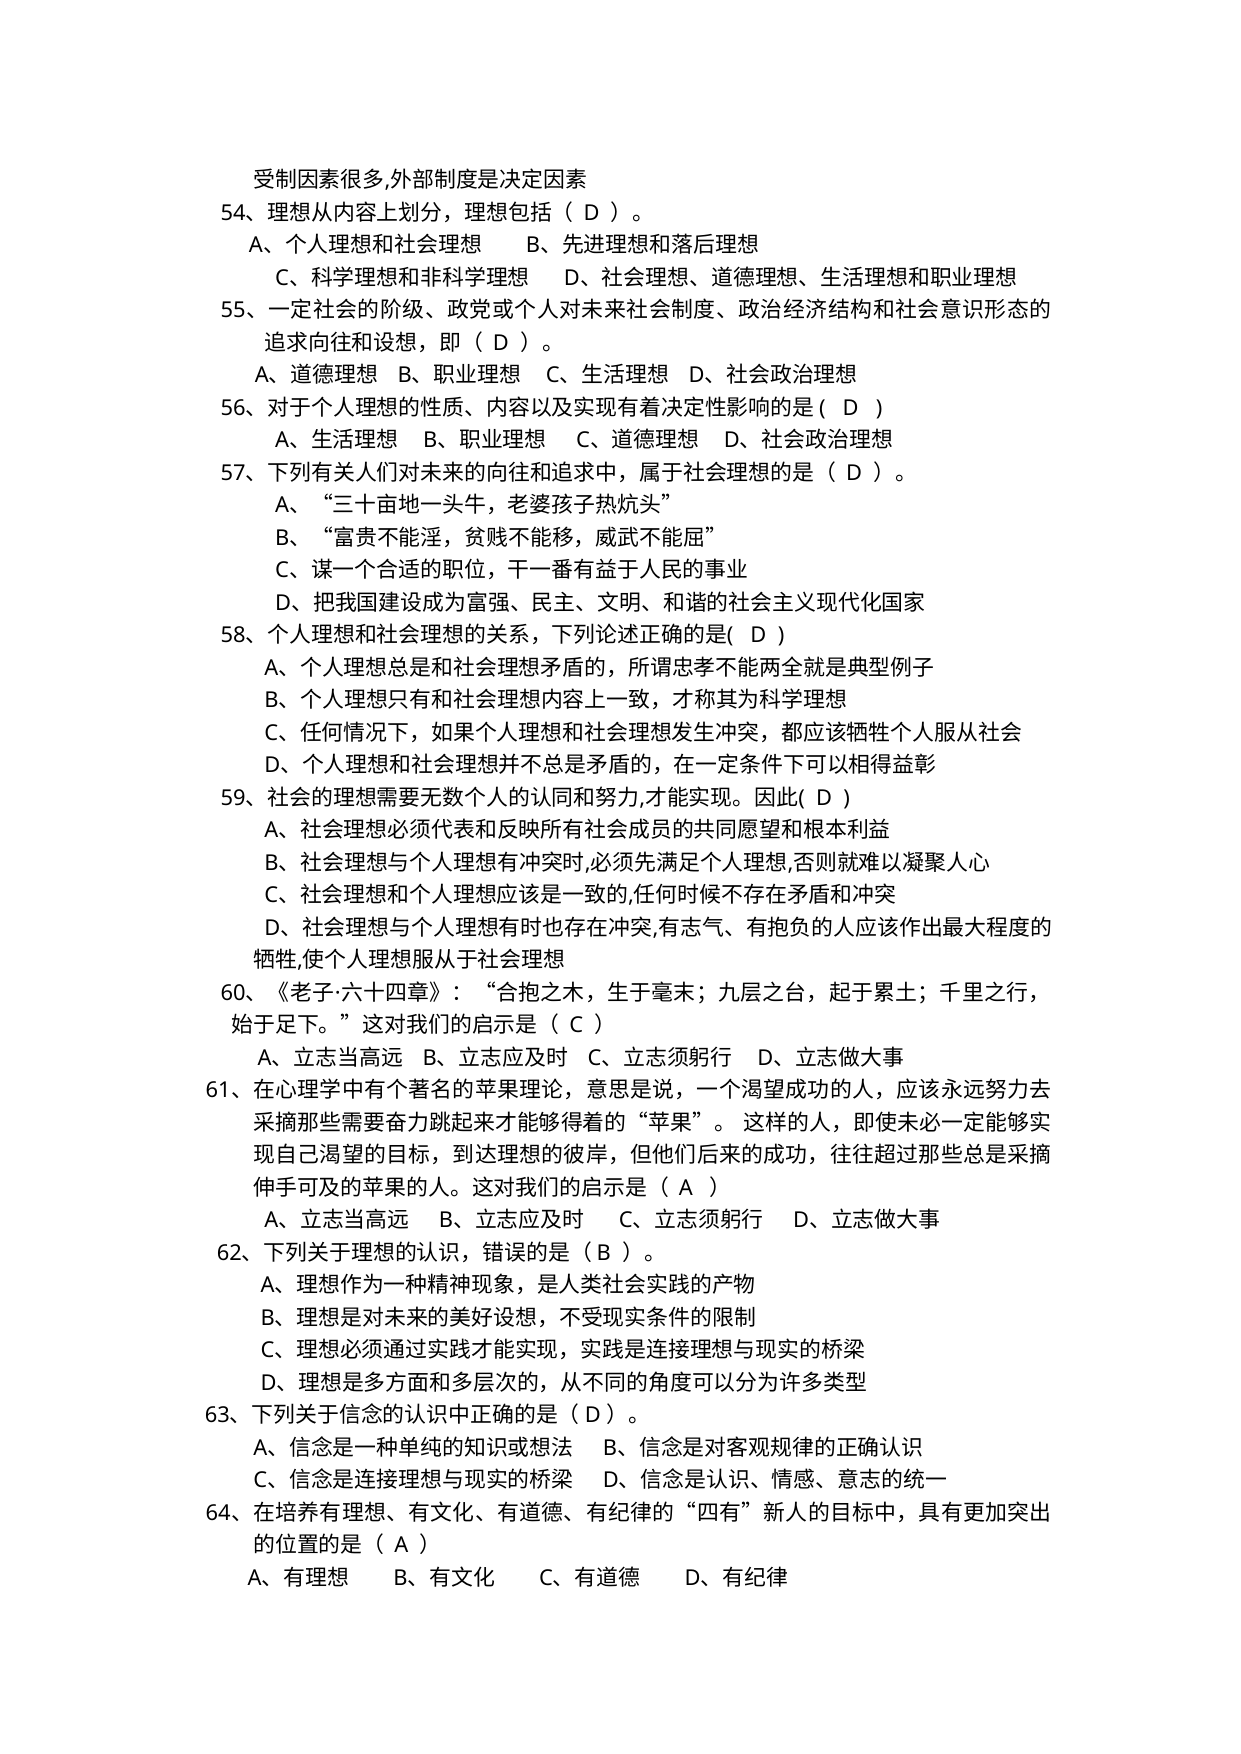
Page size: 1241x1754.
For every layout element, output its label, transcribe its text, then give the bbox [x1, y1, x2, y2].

text 63、下列关于信念的认识中正确的是（ D ）。 [187, 1397, 1053, 1429]
text 62、下列关于理想的认识，错误的是（ B ）。 [217, 1234, 1053, 1267]
text B、社会理想与个人理想有冲突时,必须先满足个人理想,否则就难以凝聚人心 [253, 844, 1053, 877]
text A、理想作为一种精神现象，是人类社会实践的产物 [238, 1267, 1053, 1299]
text A、生活理想 B、职业理想 C、道德理想 D、社会政治理想 [187, 422, 1053, 454]
text C、理想必须通过实践才能实现，实践是连接理想与现实的桥梁 [238, 1332, 1053, 1364]
text B、个人理想只有和社会理想内容上一致，才称其为科学理想 [253, 682, 1053, 714]
text C、谋一个合适的职位，干一番有益于人民的事业 [253, 552, 1053, 584]
text A、立志当高远 B、立志应及时 C、立志须躬行 D、立志做大事 [187, 1039, 1053, 1072]
text 64、在培养有理想、有文化、有道德、有纪律的“四有”新人的目标中，具有更加突出的位置的是（ A ） [187, 1494, 1053, 1559]
text C、社会理想和个人理想应该是一致的,任何时候不存在矛盾和冲突 [253, 877, 1053, 909]
text A、有理想 B、有文化 C、有道德 D、有纪律 [225, 1559, 1053, 1592]
text D、个人理想和社会理想并不总是矛盾的，在一定条件下可以相得益彰 [253, 747, 1053, 779]
text A、个人理想总是和社会理想矛盾的，所谓忠孝不能两全就是典型例子 [253, 649, 1053, 682]
text A、道德理想 B、职业理想 C、生活理想 D、社会政治理想 [187, 357, 1053, 389]
text A、信念是一种单纯的知识或想法 B、信念是对客观规律的正确认识 [187, 1429, 1053, 1462]
text A、社会理想必须代表和反映所有社会成员的共同愿望和根本利益 [253, 812, 1053, 844]
text 54、理想从内容上划分，理想包括（ D ）。 [187, 194, 1053, 227]
text 61、在心理学中有个著名的苹果理论，意思是说，一个渴望成功的人，应该永远努力去采摘那些需要奋力跳起来才能够得着的“苹果”。 这样的人，即使未必一定能够实现自己渴望的目标，到达理想的彼岸，但他们后来的成功，往往超过那些总是采摘伸手可及的苹果的人。这对我们的启示是（ A ） [187, 1072, 1053, 1202]
text 60、《老子·六十四章》：“合抱之木，生于毫末；九层之台，起于累土；千里之行，始于足下。”这对我们的启示是（ C ） [220, 974, 1053, 1039]
text A、立志当高远 B、立志应及时 C、立志须躬行 D、立志做大事 [187, 1202, 1053, 1234]
text A、个人理想和社会理想 B、先进理想和落后理想 [187, 227, 1053, 259]
text D、把我国建设成为富强、民主、文明、和谐的社会主义现代化国家 [253, 584, 1053, 617]
text B、理想是对未来的美好设想，不受现实条件的限制 [238, 1299, 1053, 1332]
text 57、下列有关人们对未来的向往和追求中，属于社会理想的是（ D ）。 [187, 454, 1053, 487]
text B、“富贵不能淫，贫贱不能移，威武不能屈” [253, 519, 1053, 552]
text 55、一定社会的阶级、政党或个人对未来社会制度、政治经济结构和社会意识形态的追求向往和设想，即（ D ）。 [220, 292, 1053, 357]
text A、“三十亩地一头牛，老婆孩子热炕头” [253, 487, 1053, 519]
text 58、个人理想和社会理想的关系，下列论述正确的是( D ) [220, 617, 1053, 649]
text C、任何情况下，如果个人理想和社会理想发生冲突，都应该牺牲个人服从社会 [253, 714, 1053, 747]
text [253, 162, 1053, 194]
text 56、对于个人理想的性质、内容以及实现有着决定性影响的是 ( D ) [187, 389, 1053, 422]
text C、科学理想和非科学理想 D、社会理想、道德理想、生活理想和职业理想 [187, 259, 1053, 292]
text D、理想是多方面和多层次的，从不同的角度可以分为许多类型 [238, 1364, 1053, 1397]
text 59、社会的理想需要无数个人的认同和努力,才能实现。因此( D ) [220, 779, 1053, 812]
text C、信念是连接理想与现实的桥梁 D、信念是认识、情感、意志的统一 [187, 1462, 1053, 1494]
text D、社会理想与个人理想有时也存在冲突,有志气、有抱负的人应该作出最大程度的牺牲,使个人理想服从于社会理想 [253, 909, 1053, 974]
